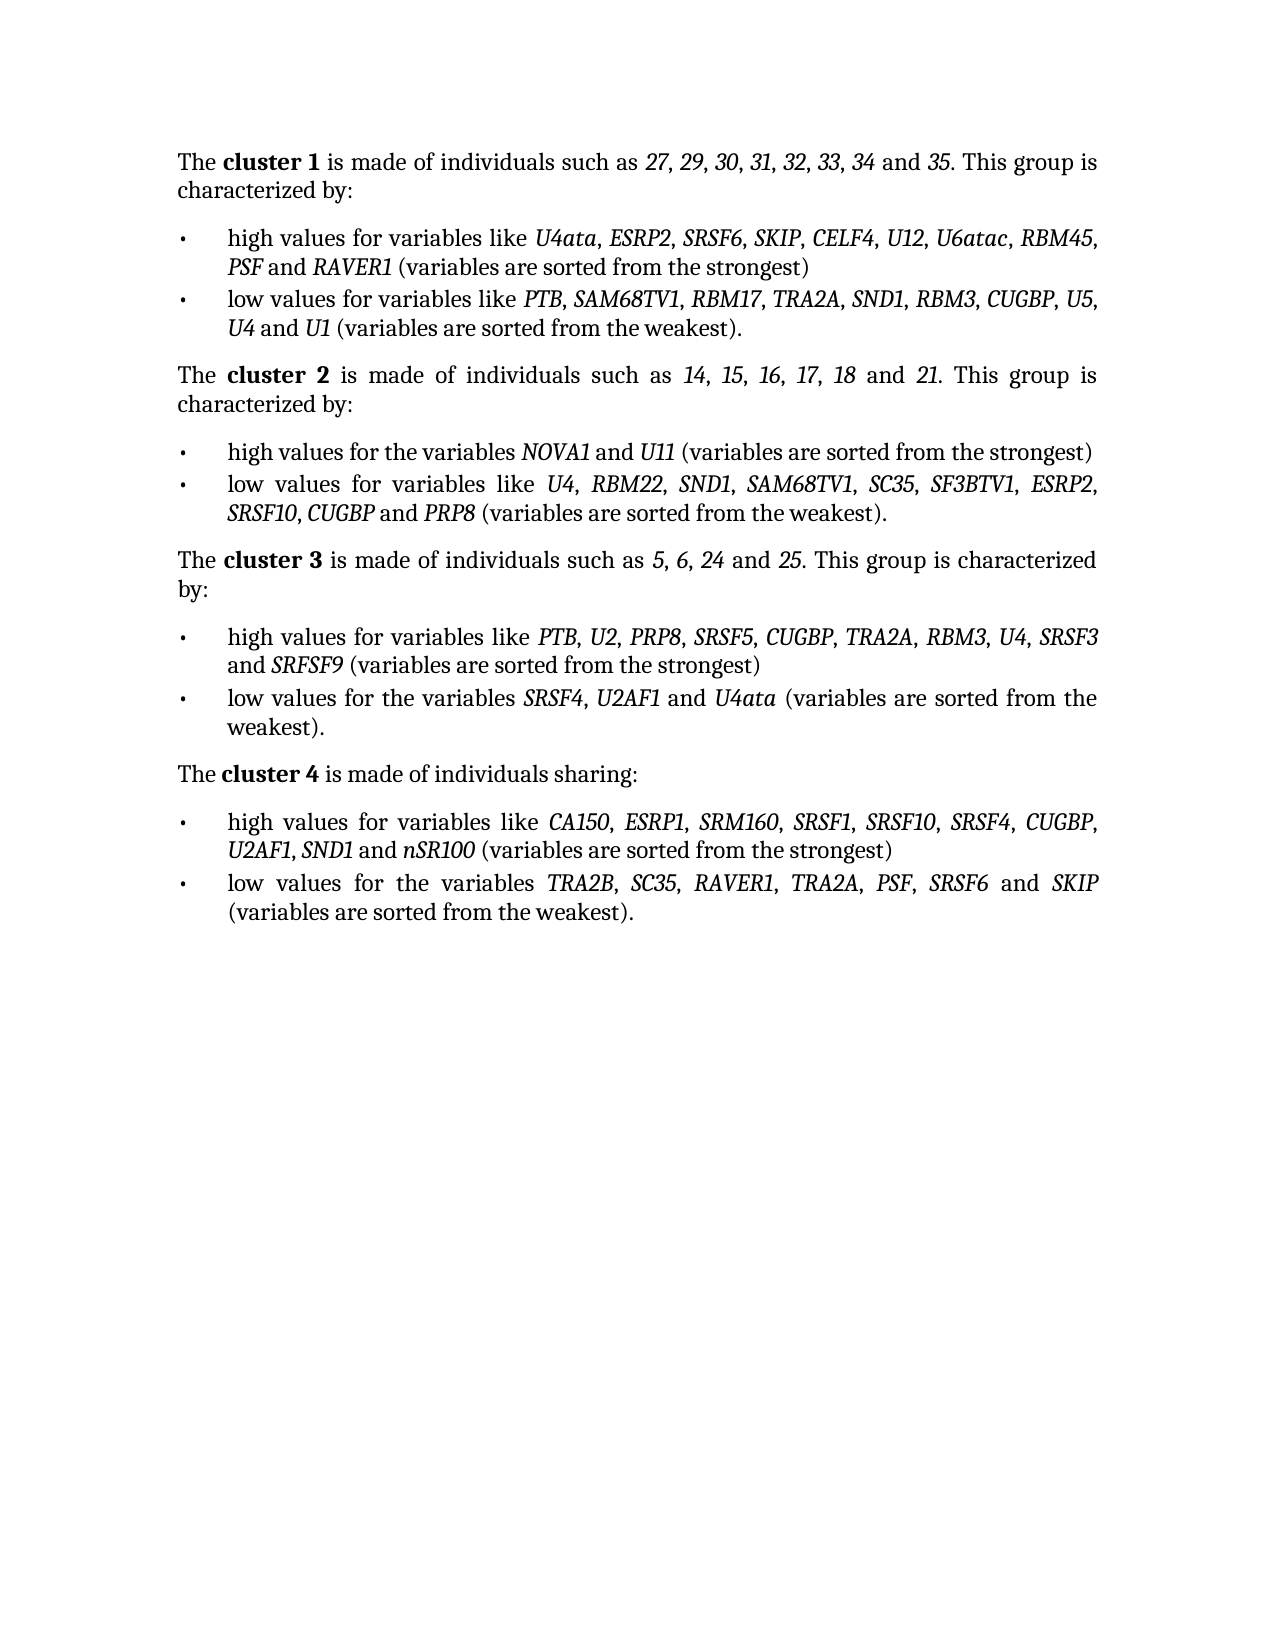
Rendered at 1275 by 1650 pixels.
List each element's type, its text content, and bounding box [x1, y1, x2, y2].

list low values for the variables SRSF4, U2AF1 and U4ata (variables are sorted from the weakest). [177, 684, 1098, 741]
list high values for variables like CA150, ESRP1, SRM160, SRSF1, SRSF10, SRSF4, CUGBP, U2AF1, SND1 and nSR100 (variables are sorted from the strongest) [177, 808, 1098, 865]
list high values for variables like PTB, U2, PRP8, SRSF5, CUGBP, TRA2A, RBM3, U4, SRSF3 and SRFSF9 (variables are sorted from the strongest) [177, 623, 1098, 680]
text The cluster 3 is made of individuals such as 5, 6, 24 and 25. This group is characterized by: [177, 546, 1098, 604]
text The cluster 1 is made of individuals such as 27, 29, 30, 31, 32, 33, 34 and 35. This group is characterized by: [177, 148, 1098, 205]
text The cluster 2 is made of individuals such as 14, 15, 16, 17, 18 and 21. This group is characterized by: [177, 361, 1098, 419]
text The cluster 4 is made of individuals sharing: [177, 760, 1098, 789]
list low values for the variables TRA2B, SC35, RAVER1, TRA2A, PSF, SRSF6 and SKIP (variables are sorted from the weakest). [177, 869, 1098, 926]
list low values for variables like PTB, SAM68TV1, RBM17, TRA2A, SND1, RBM3, CUGBP, U5, U4 and U1 (variables are sorted from the weakest). [177, 285, 1098, 343]
list high values for the variables NOVA1 and U11 (variables are sorted from the strongest) [177, 438, 1098, 466]
list high values for variables like U4ata, ESRP2, SRSF6, SKIP, CELF4, U12, U6atac, RBM45, PSF and RAVER1 (variables are sorted from the strongest) [177, 224, 1098, 281]
list low values for variables like U4, RBM22, SND1, SAM68TV1, SC35, SF3BTV1, ESRP2, SRSF10, CUGBP and PRP8 (variables are sorted from the weakest). [177, 470, 1098, 528]
